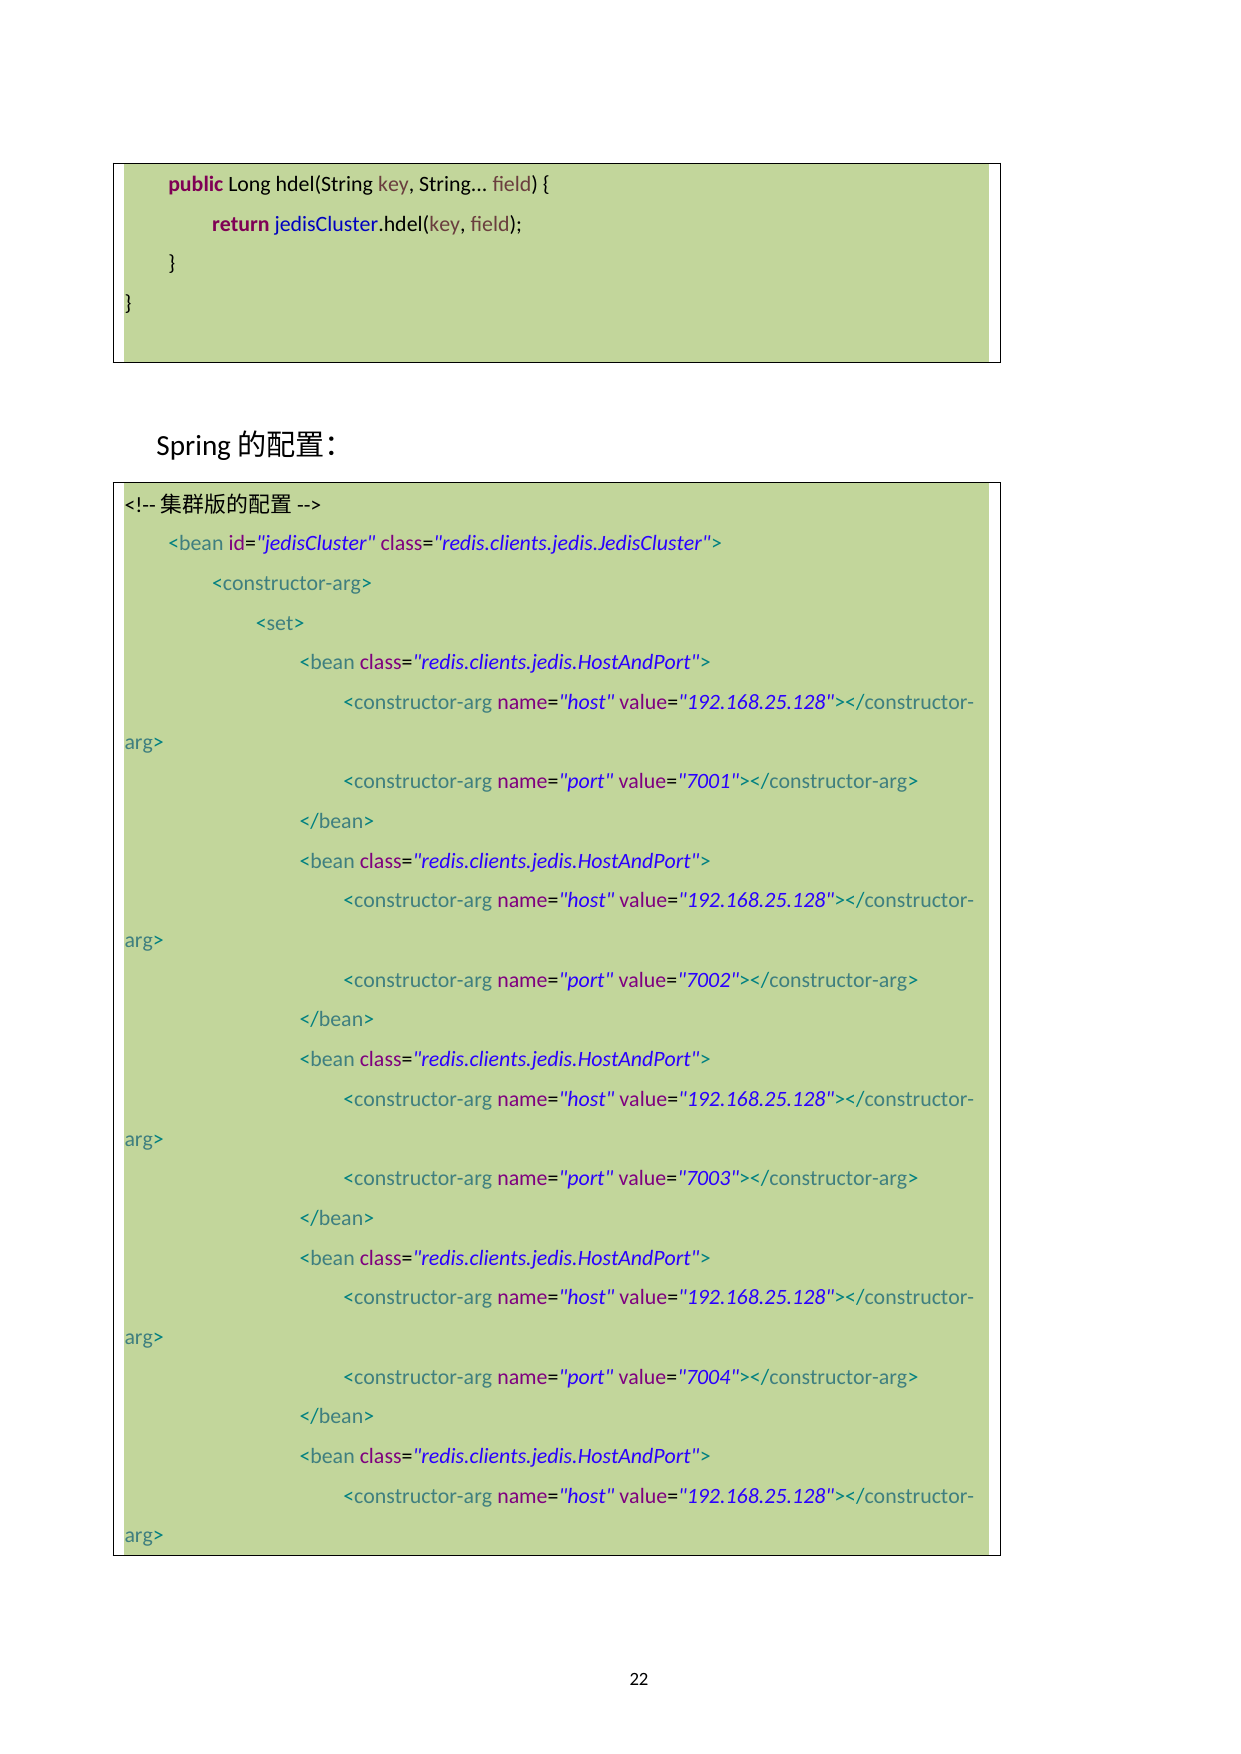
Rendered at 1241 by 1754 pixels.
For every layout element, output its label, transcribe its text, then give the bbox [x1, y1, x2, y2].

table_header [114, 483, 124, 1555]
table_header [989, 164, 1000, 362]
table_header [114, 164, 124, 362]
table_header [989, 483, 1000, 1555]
text Spring的配置： [112, 403, 1128, 482]
